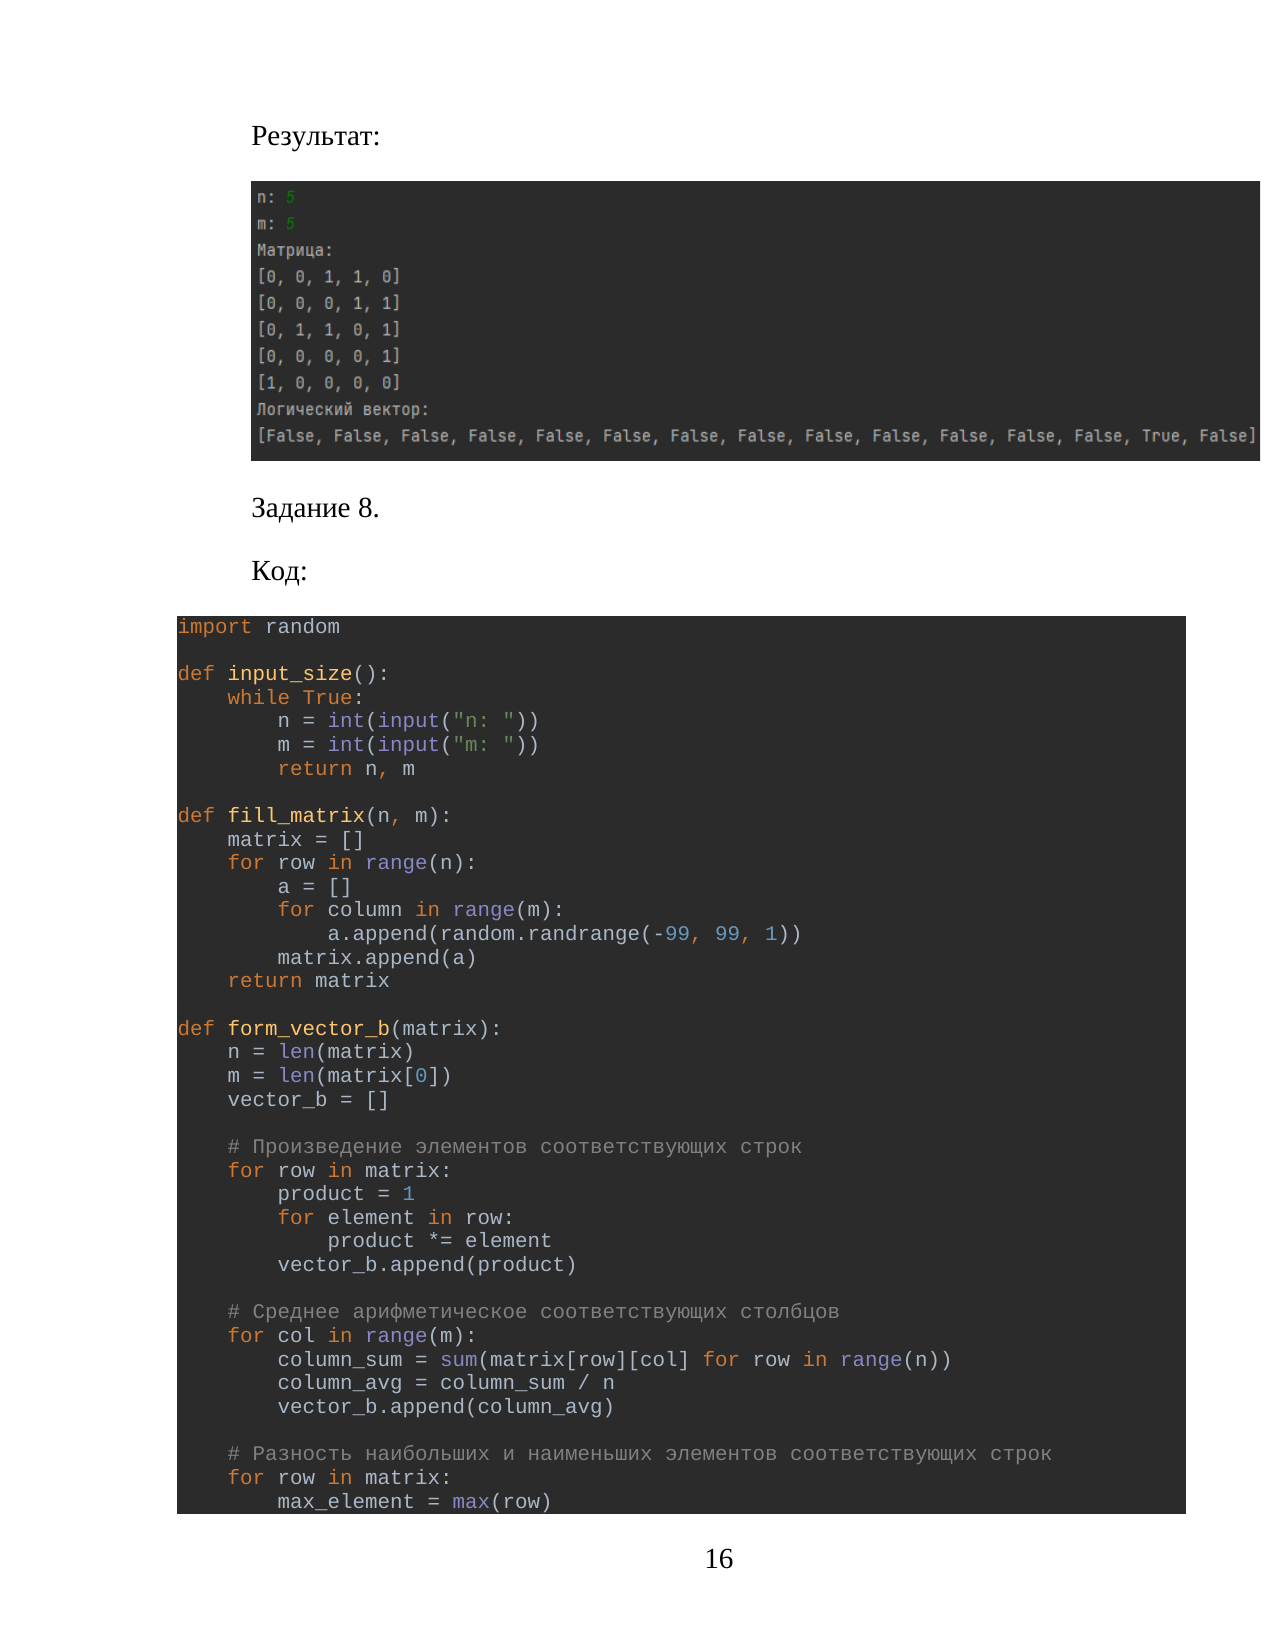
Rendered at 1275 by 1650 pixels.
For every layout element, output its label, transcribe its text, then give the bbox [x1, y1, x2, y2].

text Код: [177, 553, 1186, 586]
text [177, 616, 1186, 1514]
text Результат: [177, 118, 1186, 152]
text Задание 8. [177, 490, 1186, 524]
picture [251, 181, 1261, 461]
